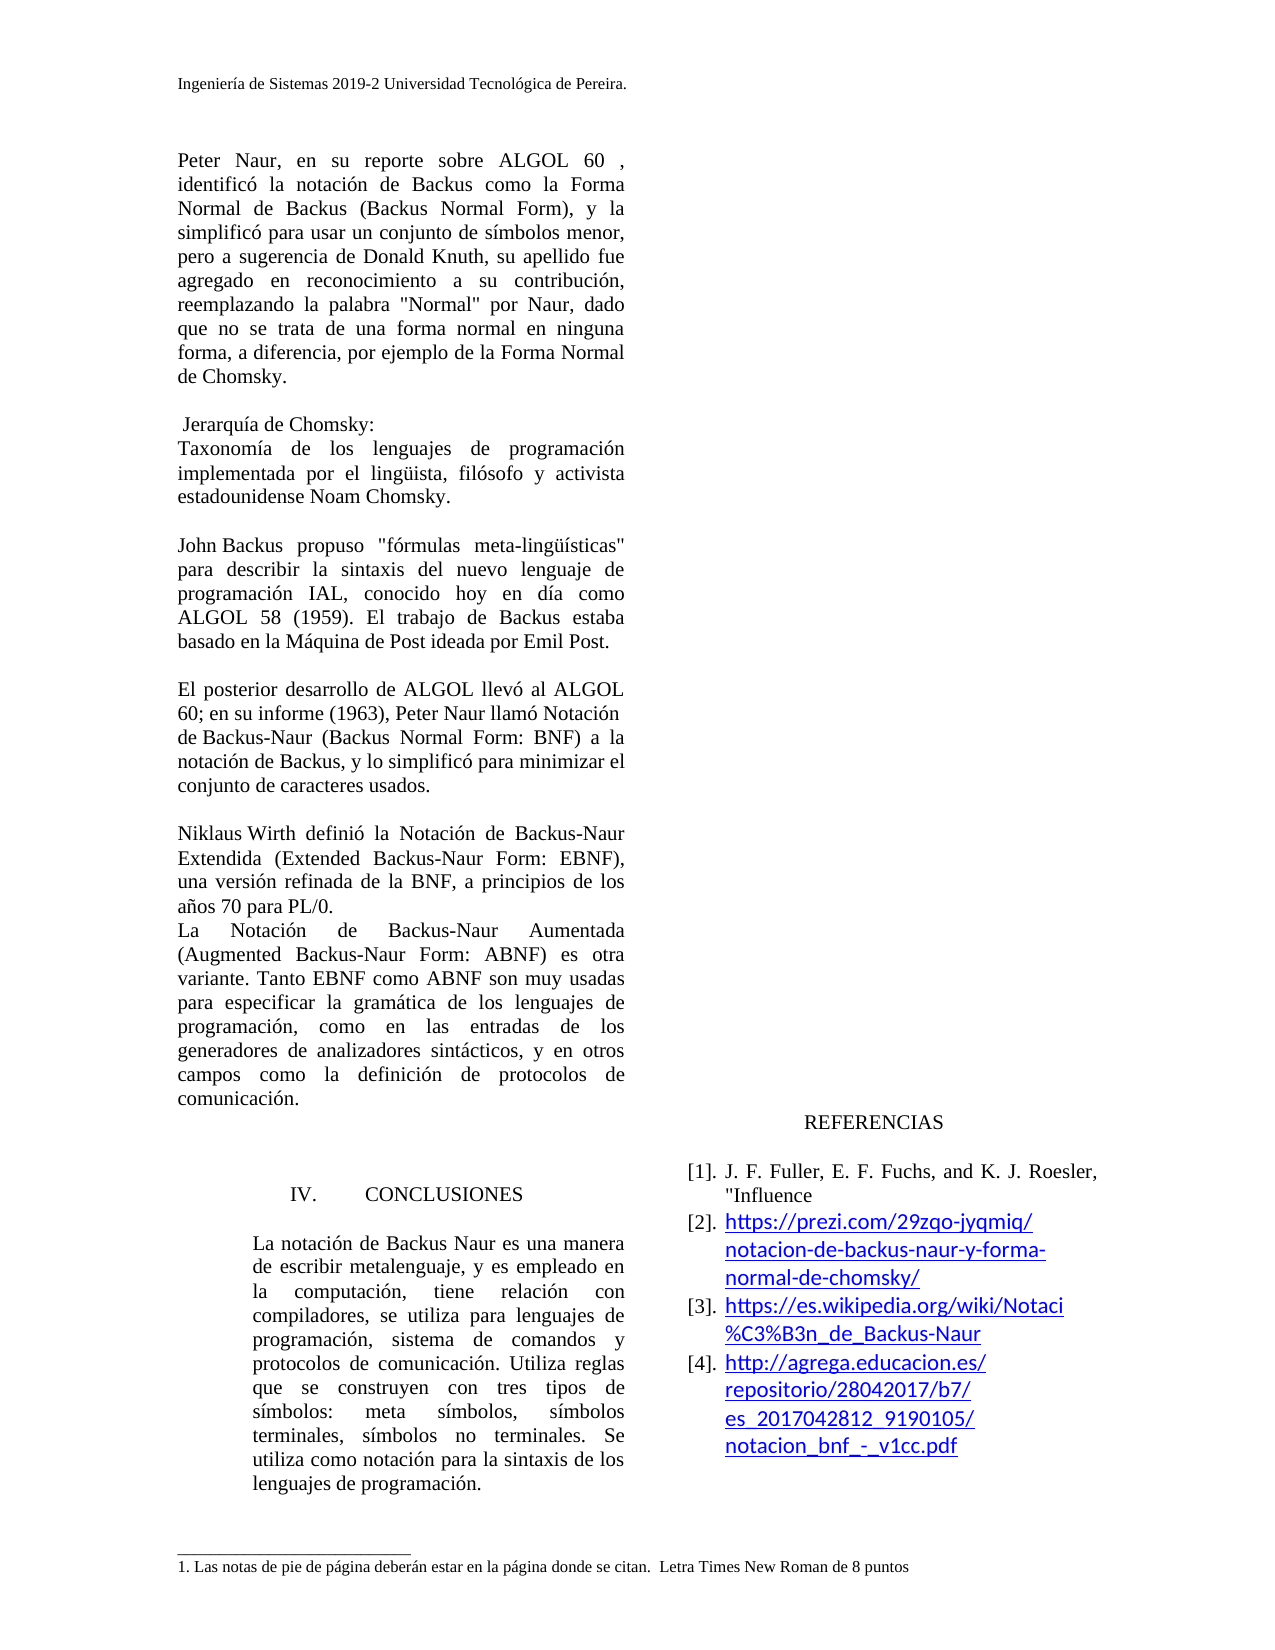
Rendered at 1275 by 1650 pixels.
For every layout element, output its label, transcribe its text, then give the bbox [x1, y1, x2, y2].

text La Notación de Backus-Naur Aumentada (Augmented Backus-Naur Form: ABNF) es otra variante. Tanto EBNF como ABNF son muy usadas para especificar la gramática de los lenguajes de programación, como en las entradas de los generadores de analizadores sintácticos, y en otros campos como la definición de protocolos de comunicación. [177, 918, 625, 1110]
list https://es.wikipedia.org/wiki/Notaci%C3%B3n_de_Backus-Naur [687, 1292, 1098, 1348]
list J. F. Fuller, E. F. Fuchs, and K. J. Roesler, "Influence [687, 1159, 1098, 1207]
text Niklaus Wirth definió la Notación de Backus-Naur Extendida (Extended Backus-Naur Form: EBNF), una versión refinada de la BNF, a principios de los años 70 para PL/0. [177, 821, 625, 918]
text Peter Naur, en su reporte sobre ALGOL 60 , identificó la notación de Backus como la Forma Normal de Backus (Backus Normal Form), y la simplificó para usar un conjunto de símbolos menor, pero a sugerencia de Donald Knuth, su apellido fue agregado en reconocimiento a su contribución, reemplazando la palabra "Normal" por Naur, dado que no se trata de una forma normal en ninguna forma, a diferencia, por ejemplo de la Forma Normal de Chomsky. [177, 148, 625, 388]
text El posterior desarrollo de ALGOL llevó al ALGOL 60; en su informe (1963), Peter Naur llamó Notación de Backus-Naur (Backus Normal Form: BNF) a la notación de Backus, y lo simplificó para minimizar el conjunto de caracteres usados. [177, 677, 625, 797]
text John Backus propuso "fórmulas meta-lingüísticas" para describir la sintaxis del nuevo lenguaje de programación IAL, conocido hoy en día como ALGOL 58 (1959). El trabajo de Backus estaba basado en la Máquina de Post ideada por Emil Post. [177, 533, 625, 653]
text La notación de Backus Naur es una manera de escribir metalenguaje, y es empleado en la computación, tiene relación con compiladores, se utiliza para lenguajes de programación, sistema de comandos y protocolos de comunicación. Utiliza reglas que se construyen con tres tipos de símbolos: meta símbolos, símbolos terminales, símbolos no terminales. Se utiliza como notación para la sintaxis de los lenguajes de programación. [252, 1230, 625, 1495]
list CONCLUSIONES [290, 1182, 625, 1206]
list http://agrega.educacion.es/repositorio/28042017/b7/es_2017042812_9190105/notacion_bnf_-_v1cc.pdf [687, 1348, 1098, 1460]
text Taxonomía de los lenguajes de programación implementada por el lingüista, filósofo y activista estadounidense Noam Chomsky. [177, 436, 625, 508]
text REFERENCIAS [650, 1110, 1098, 1134]
list https://prezi.com/29zqo-jyqmiq/notacion-de-backus-naur-y-forma-normal-de-chomsky/ [687, 1207, 1098, 1292]
text Jerarquía de Chomsky: [177, 412, 625, 436]
